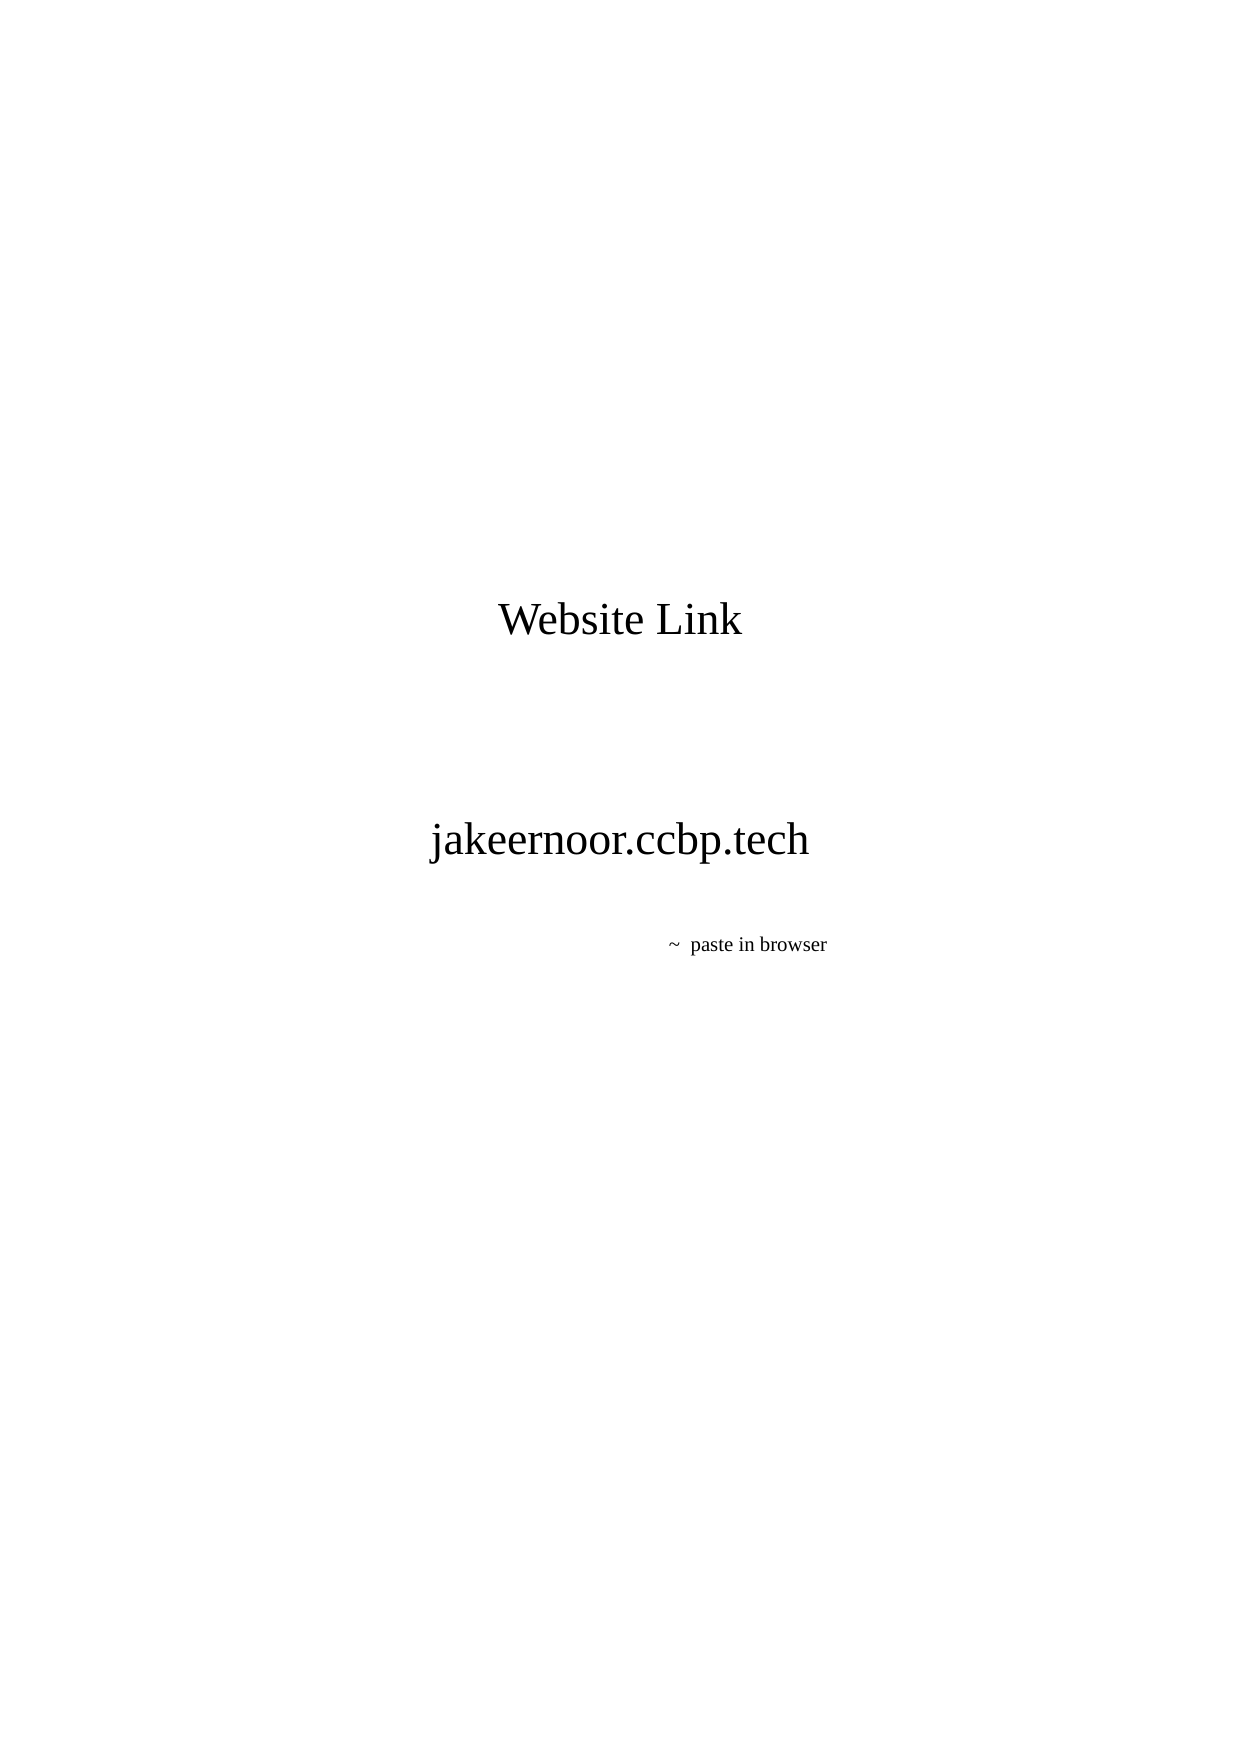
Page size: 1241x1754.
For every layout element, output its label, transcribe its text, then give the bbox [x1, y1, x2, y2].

text ~ paste in browser [150, 932, 1090, 956]
text jakeernoor.ccbp.tech [150, 812, 1090, 864]
text Website Link [150, 591, 1090, 644]
